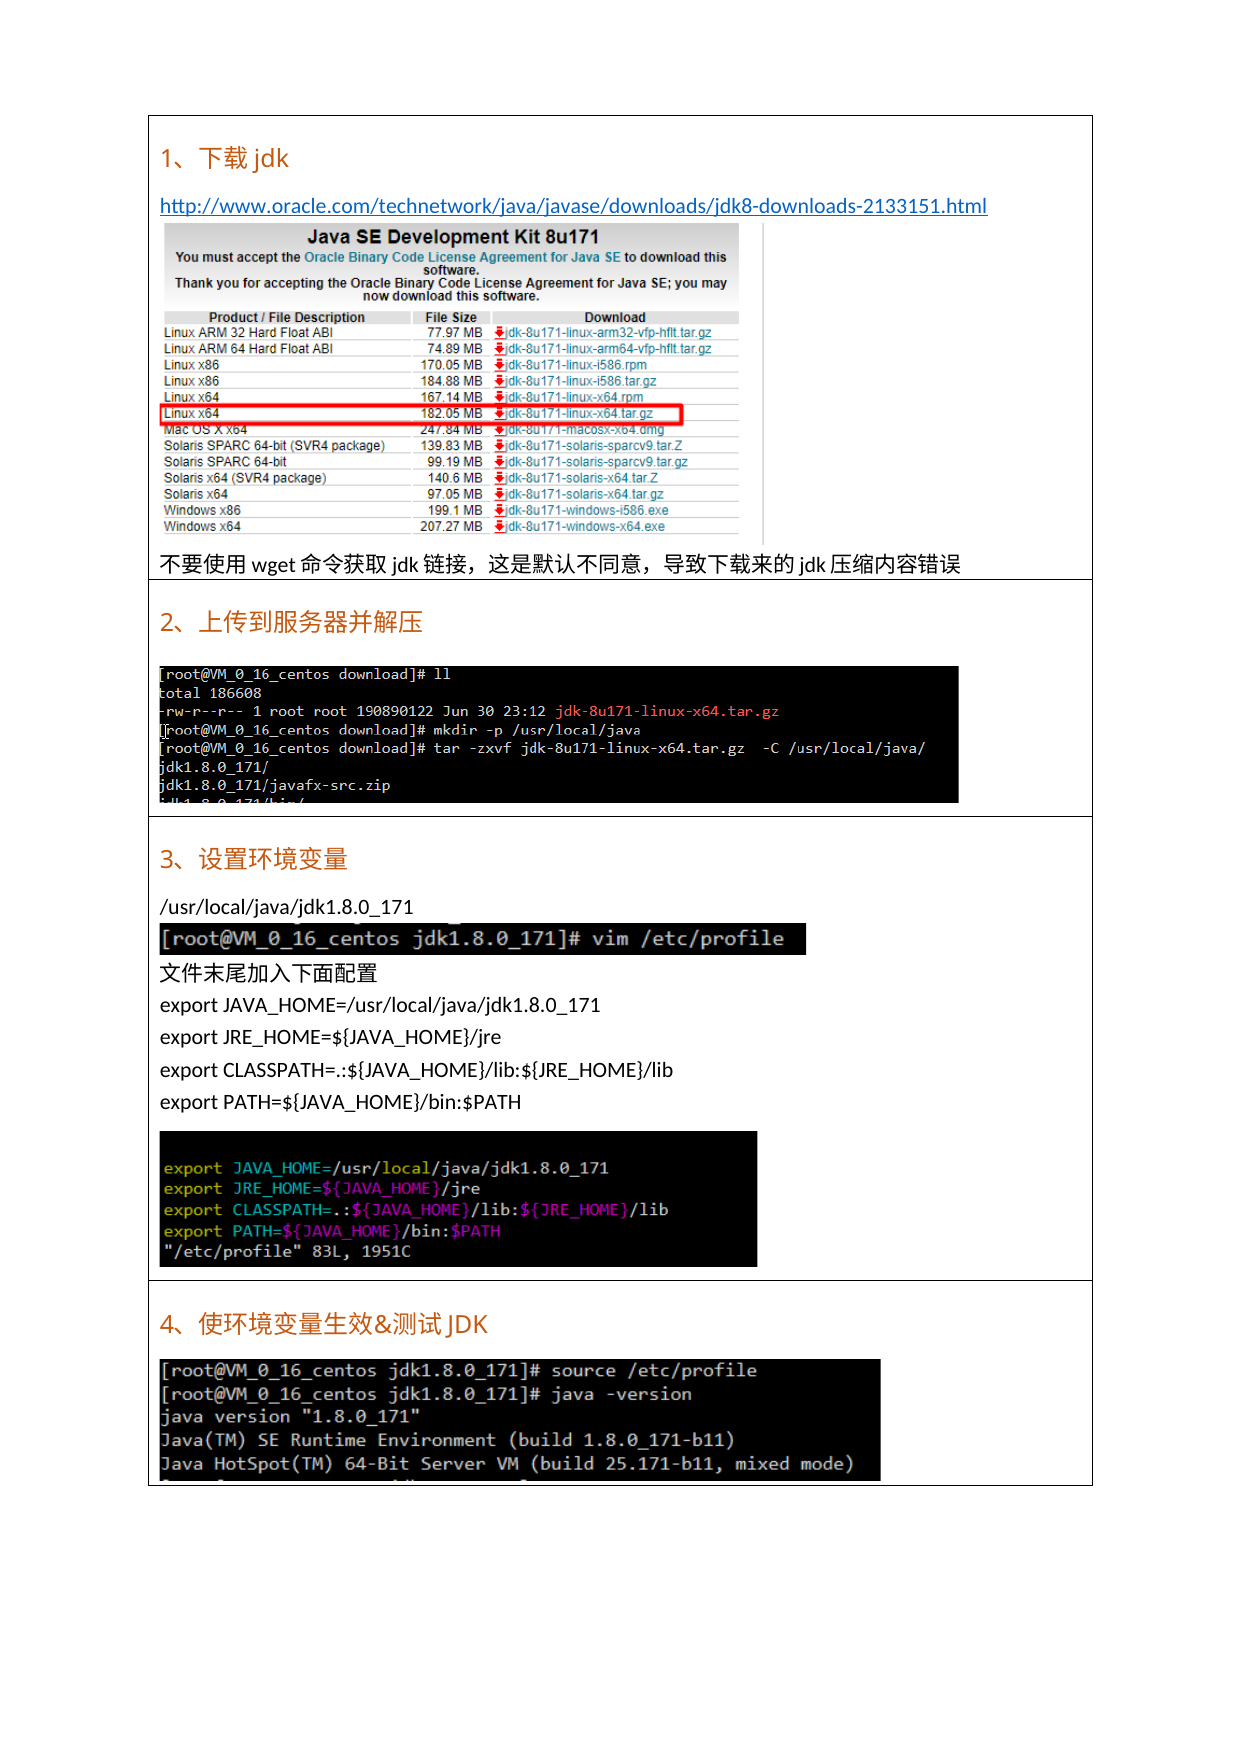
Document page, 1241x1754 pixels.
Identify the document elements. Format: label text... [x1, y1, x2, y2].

picture [159, 666, 959, 803]
table_header 1、下载jdk http://www.oracle.com/technetwork/java/javase/downloads/jdk8-downloads-2133151.html 不要使用wget命令获取jdk链接，这是默认不同意，导致下载来的jdk压缩内容错误 [149, 116, 1092, 579]
table_cell 3、设置环境变量 /usr/local/java/jdk1.8.0_171 文件末尾加入下面配置 export JAVA_HOME=/usr/local/java/jdk1.8.0_171 export JRE_HOME=${JAVA_HOME}/jre export CLASSPATH=.:${JAVA_HOME}/lib:${JRE_HOME}/lib export PATH=${JAVA_HOME}/bin:$PATH [149, 817, 1092, 1280]
picture [159, 1359, 881, 1481]
picture [159, 923, 807, 955]
picture [159, 1131, 758, 1267]
table_cell 4、使环境变量生效&测试JDK [149, 1281, 1092, 1485]
picture [159, 223, 768, 545]
table_cell 2、上传到服务器并解压 [149, 580, 1092, 816]
